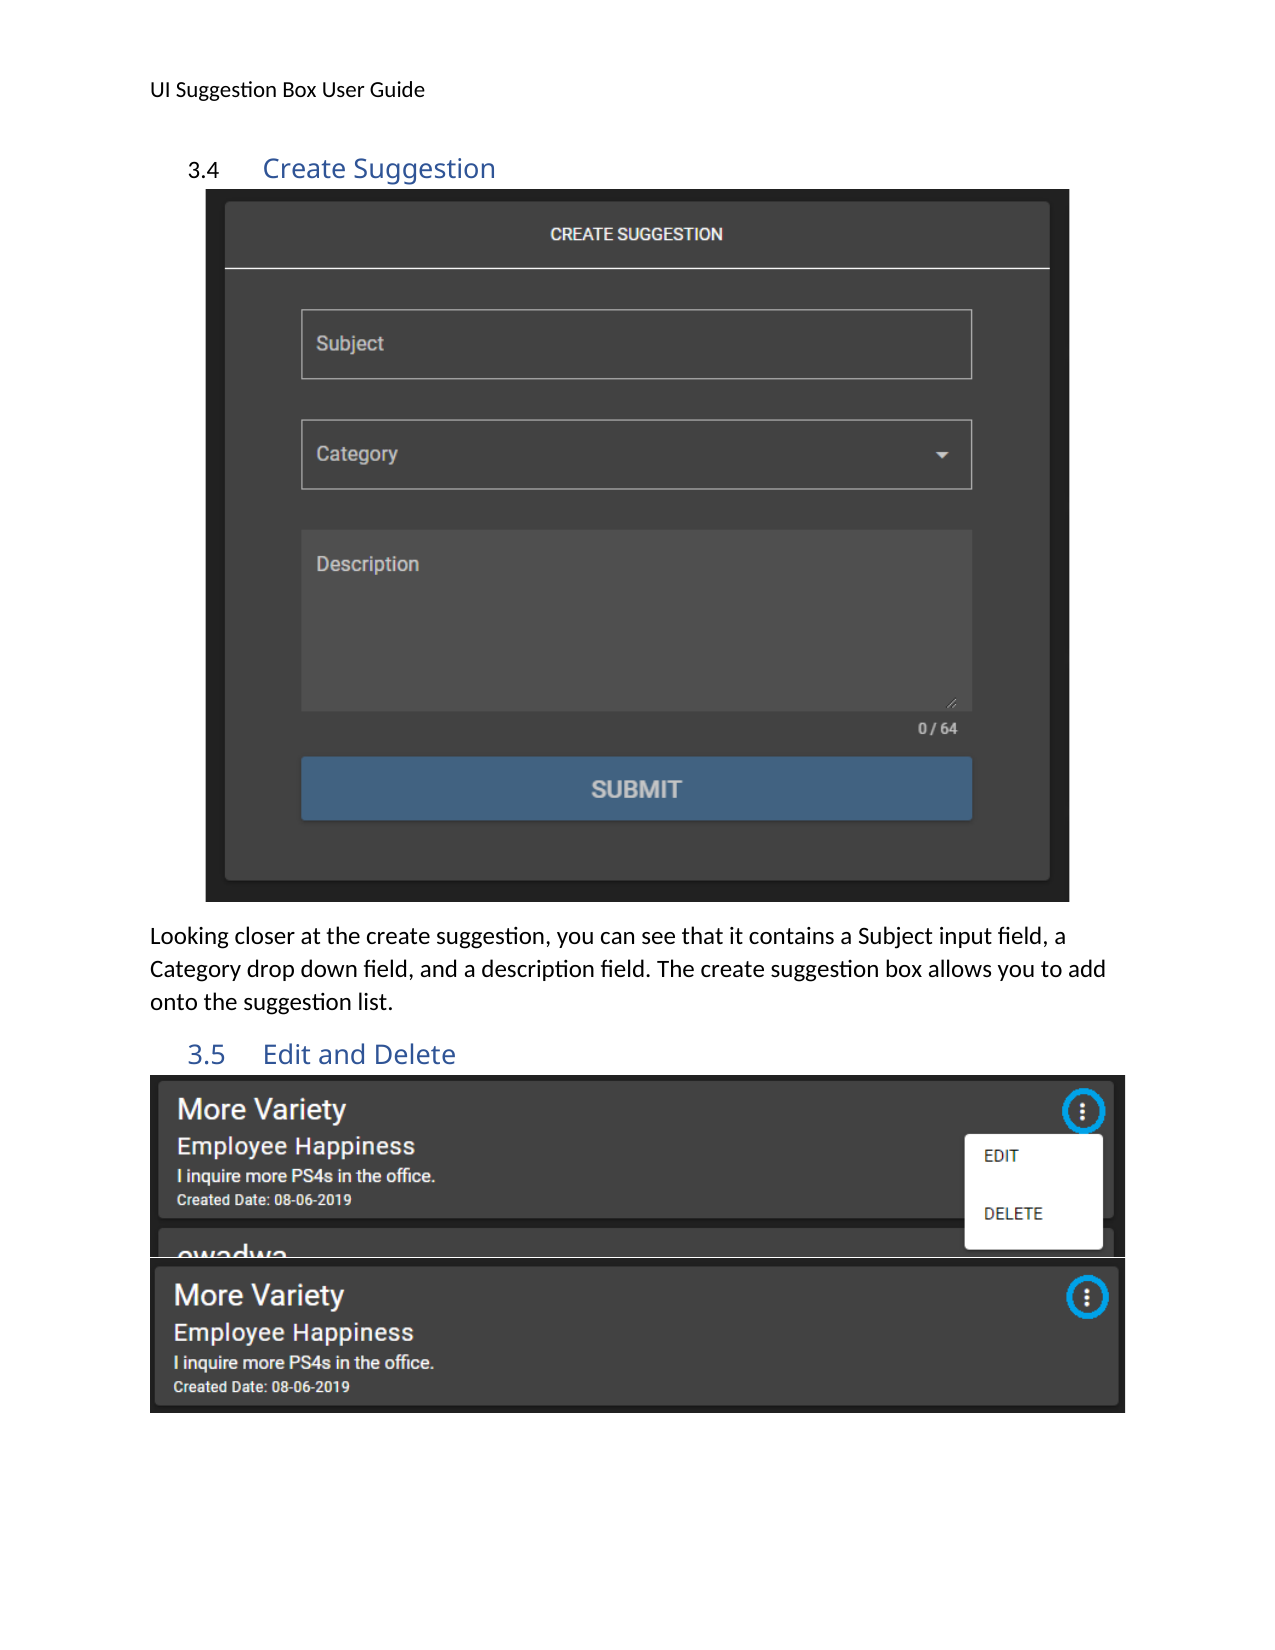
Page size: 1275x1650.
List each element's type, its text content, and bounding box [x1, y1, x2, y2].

subtitle Create Suggestion [187, 150, 1125, 187]
picture [150, 1258, 1125, 1413]
picture [150, 1075, 1125, 1257]
picture [205, 189, 1070, 902]
subtitle Edit and Delete [187, 1035, 1125, 1072]
text Looking closer at the create suggestion, you can see that it contains a Subject input field, a Category drop down field, and a description field. The create suggestion box allows you to add onto the suggestion list. [150, 920, 1125, 1016]
